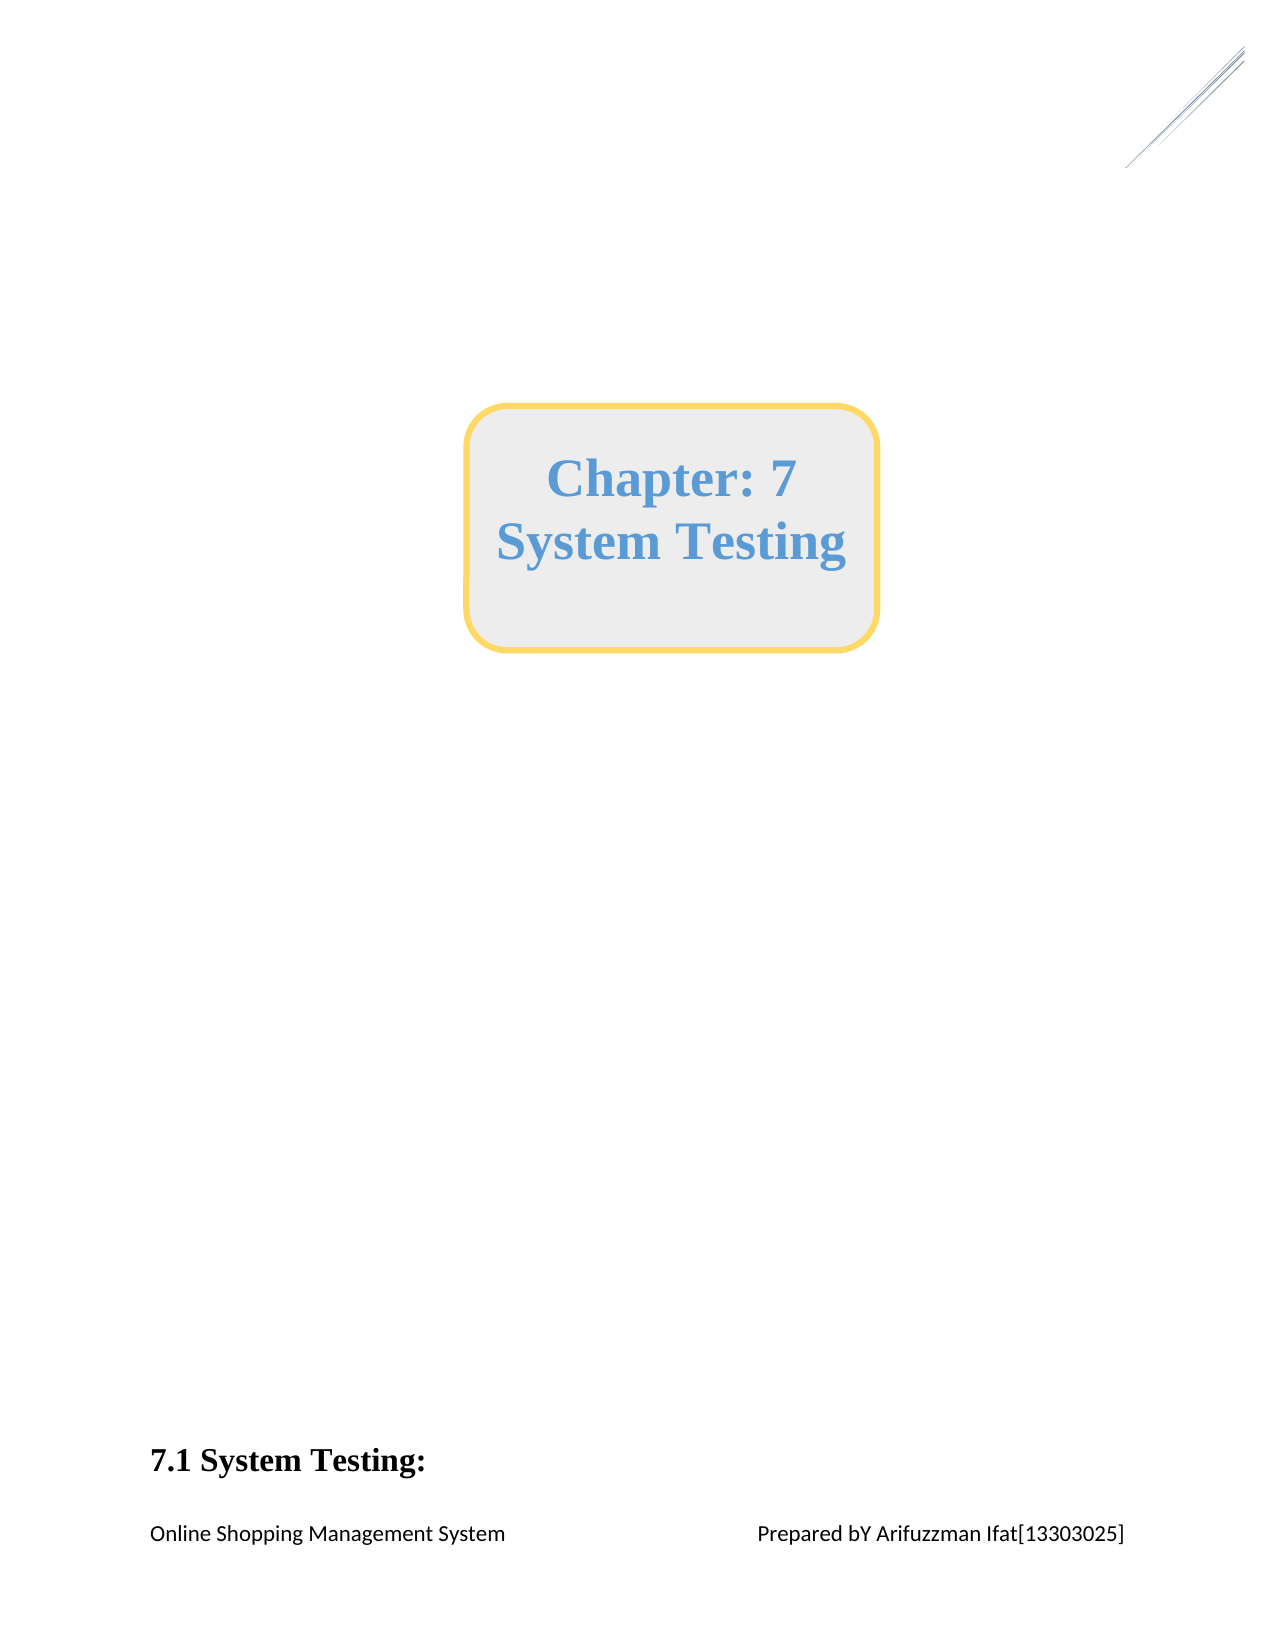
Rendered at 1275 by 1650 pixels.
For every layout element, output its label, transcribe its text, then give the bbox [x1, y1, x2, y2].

text 7.1 System Testing: [150, 1440, 1125, 1478]
